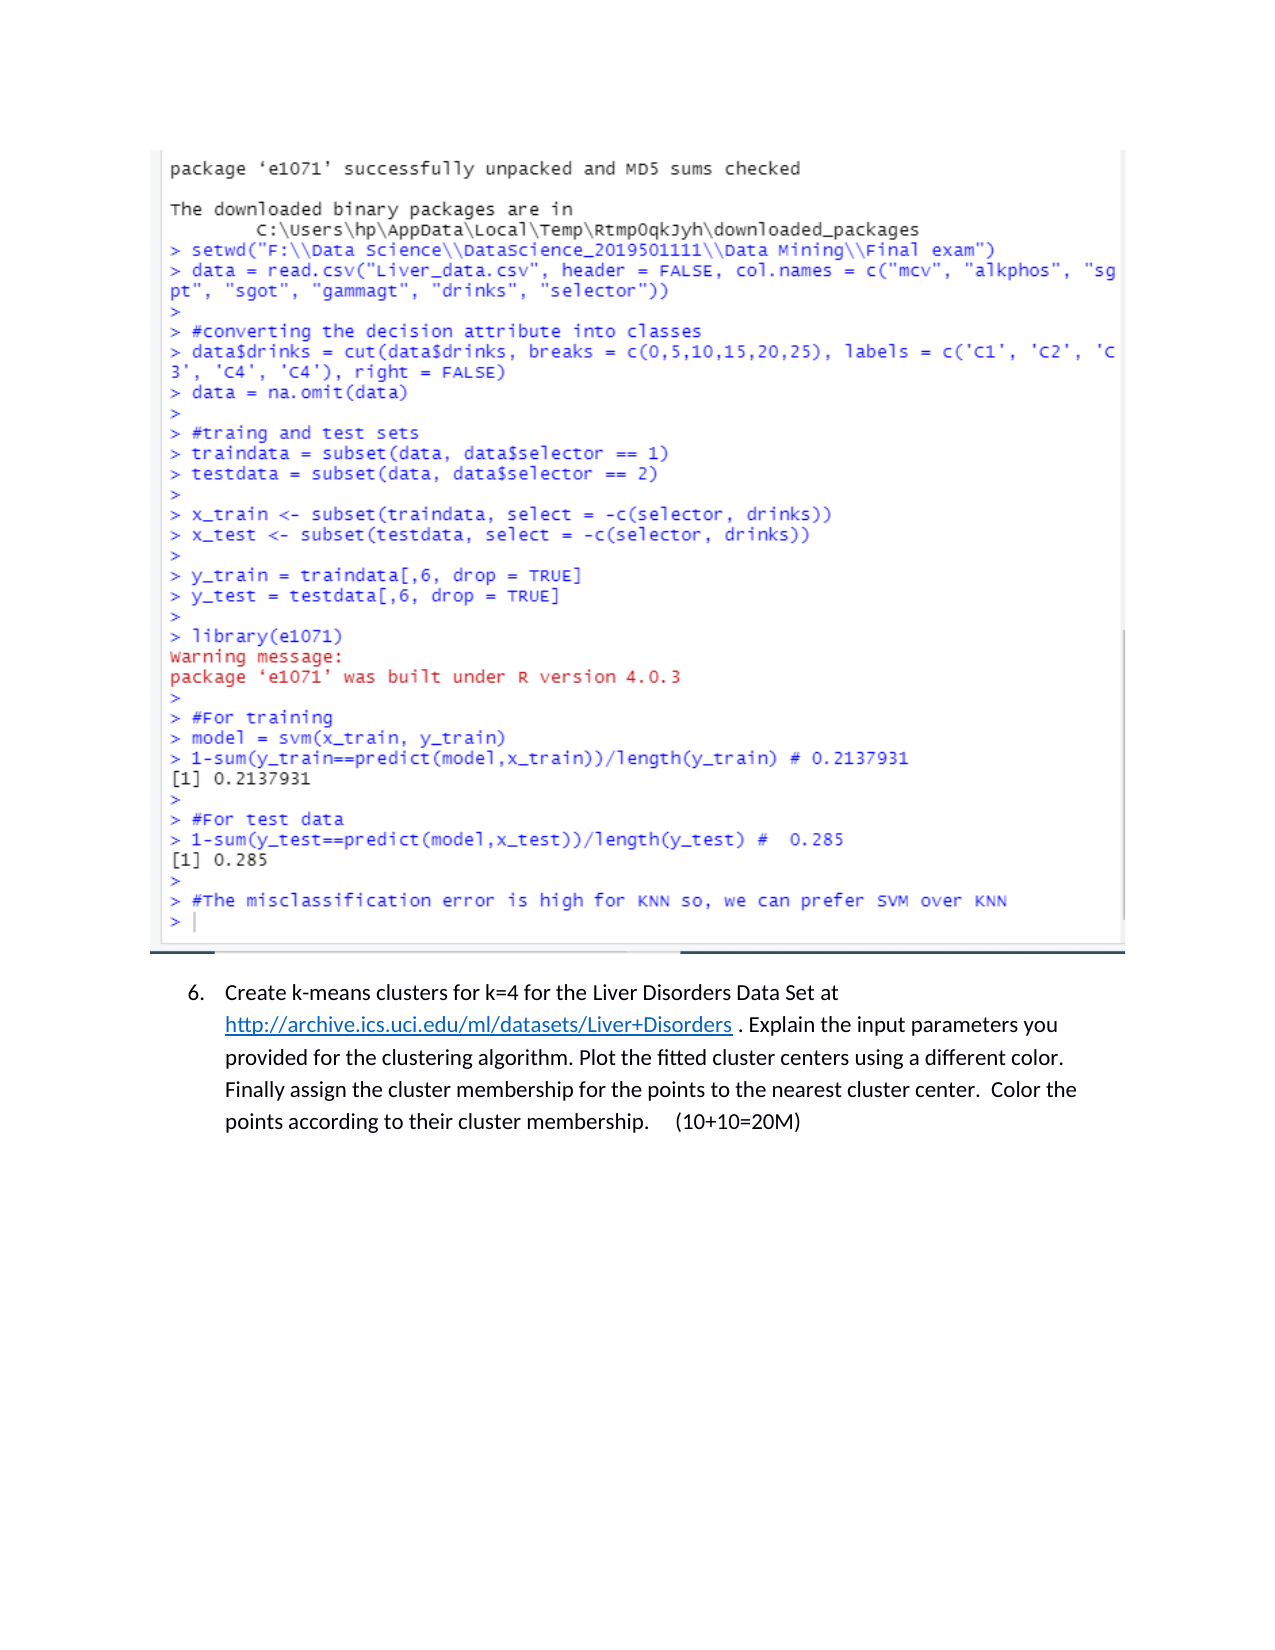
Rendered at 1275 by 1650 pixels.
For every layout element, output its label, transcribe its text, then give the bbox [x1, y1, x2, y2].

list Create k-means clusters for k=4 for the Liver Disorders Data Set at http://archive.ics.uci.edu/ml/datasets/Liver+Disorders . Explain the input parameters you provided for the clustering algorithm. Plot the fitted cluster centers using a different color. Finally assign the cluster membership for the points to the nearest cluster center. Color the points according to their cluster membership. (10+10=20M) [187, 978, 1125, 1135]
picture [150, 150, 1125, 954]
